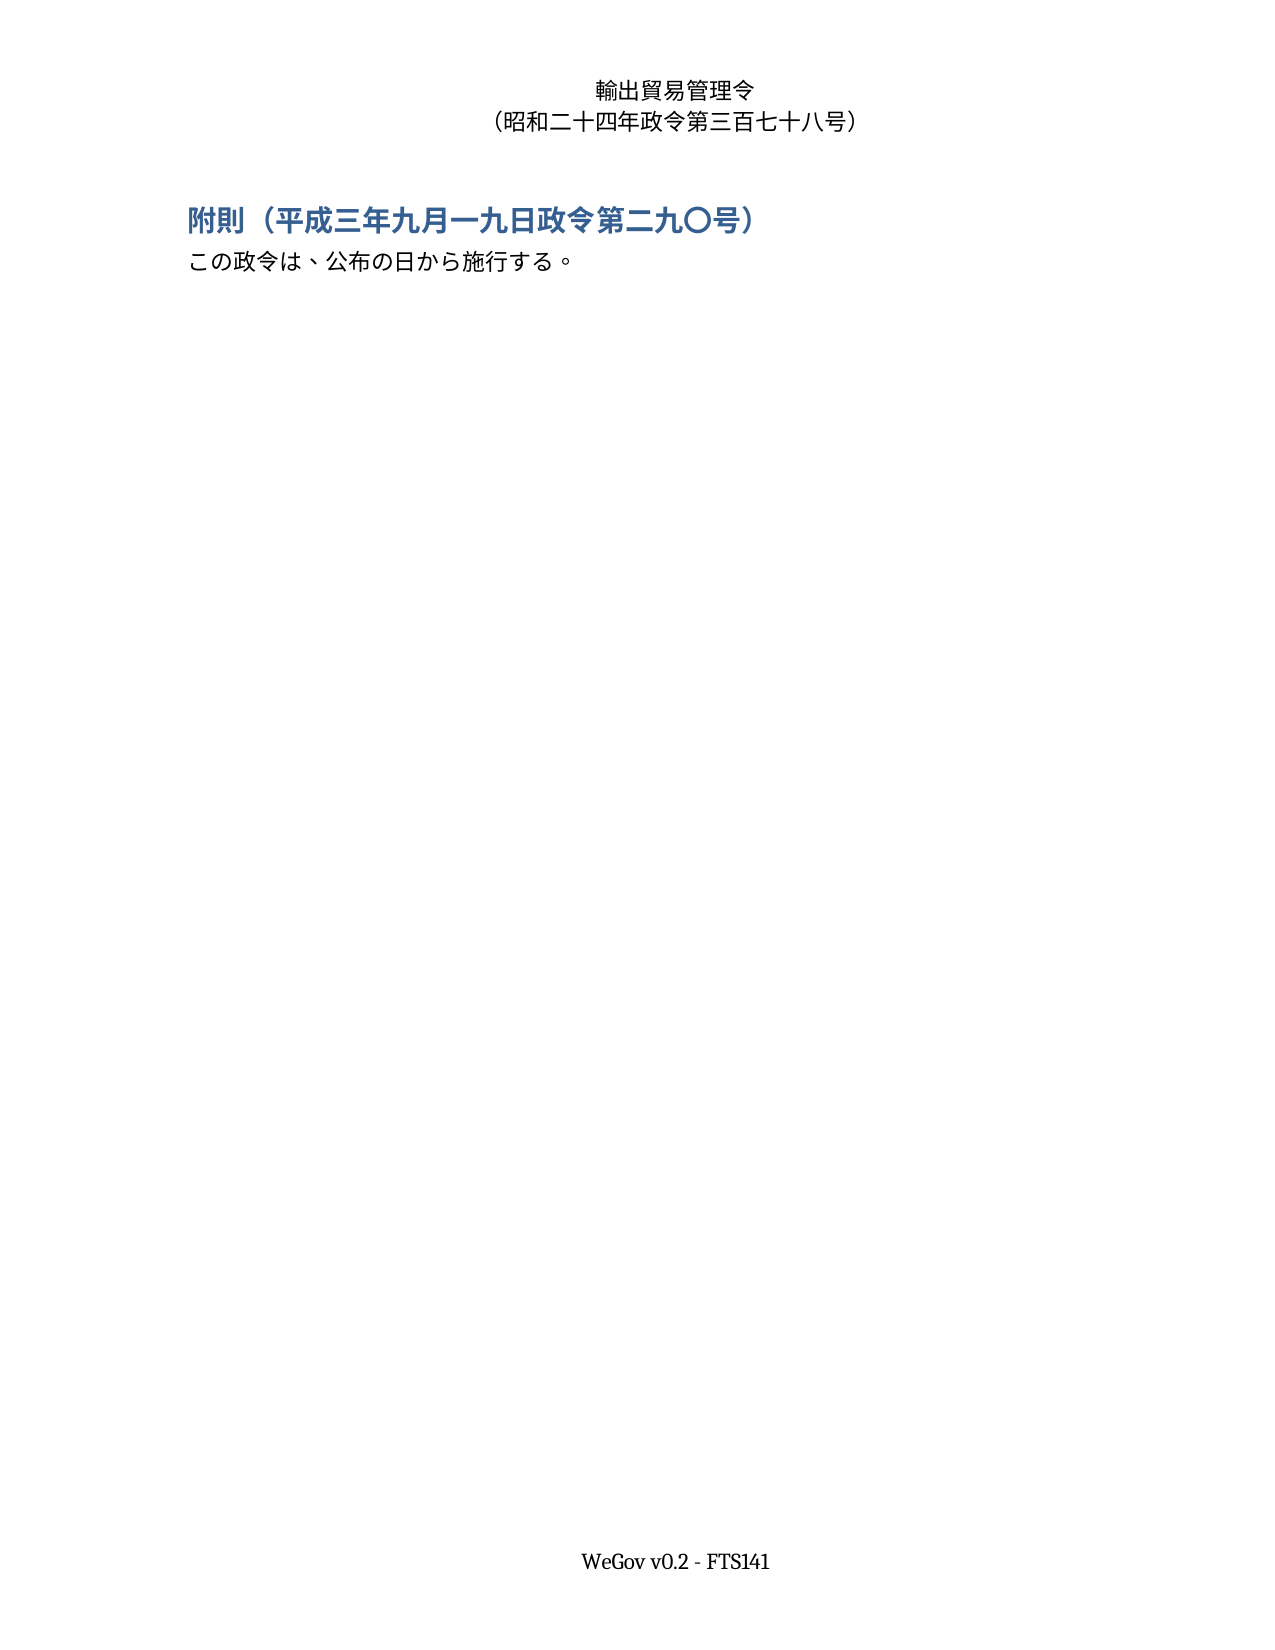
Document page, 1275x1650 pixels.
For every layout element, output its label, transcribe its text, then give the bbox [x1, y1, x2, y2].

text この政令は、公布の日から施行する。 [187, 246, 1087, 277]
subtitle 附則（平成三年九月一九日政令第二九〇号） [187, 200, 1087, 240]
